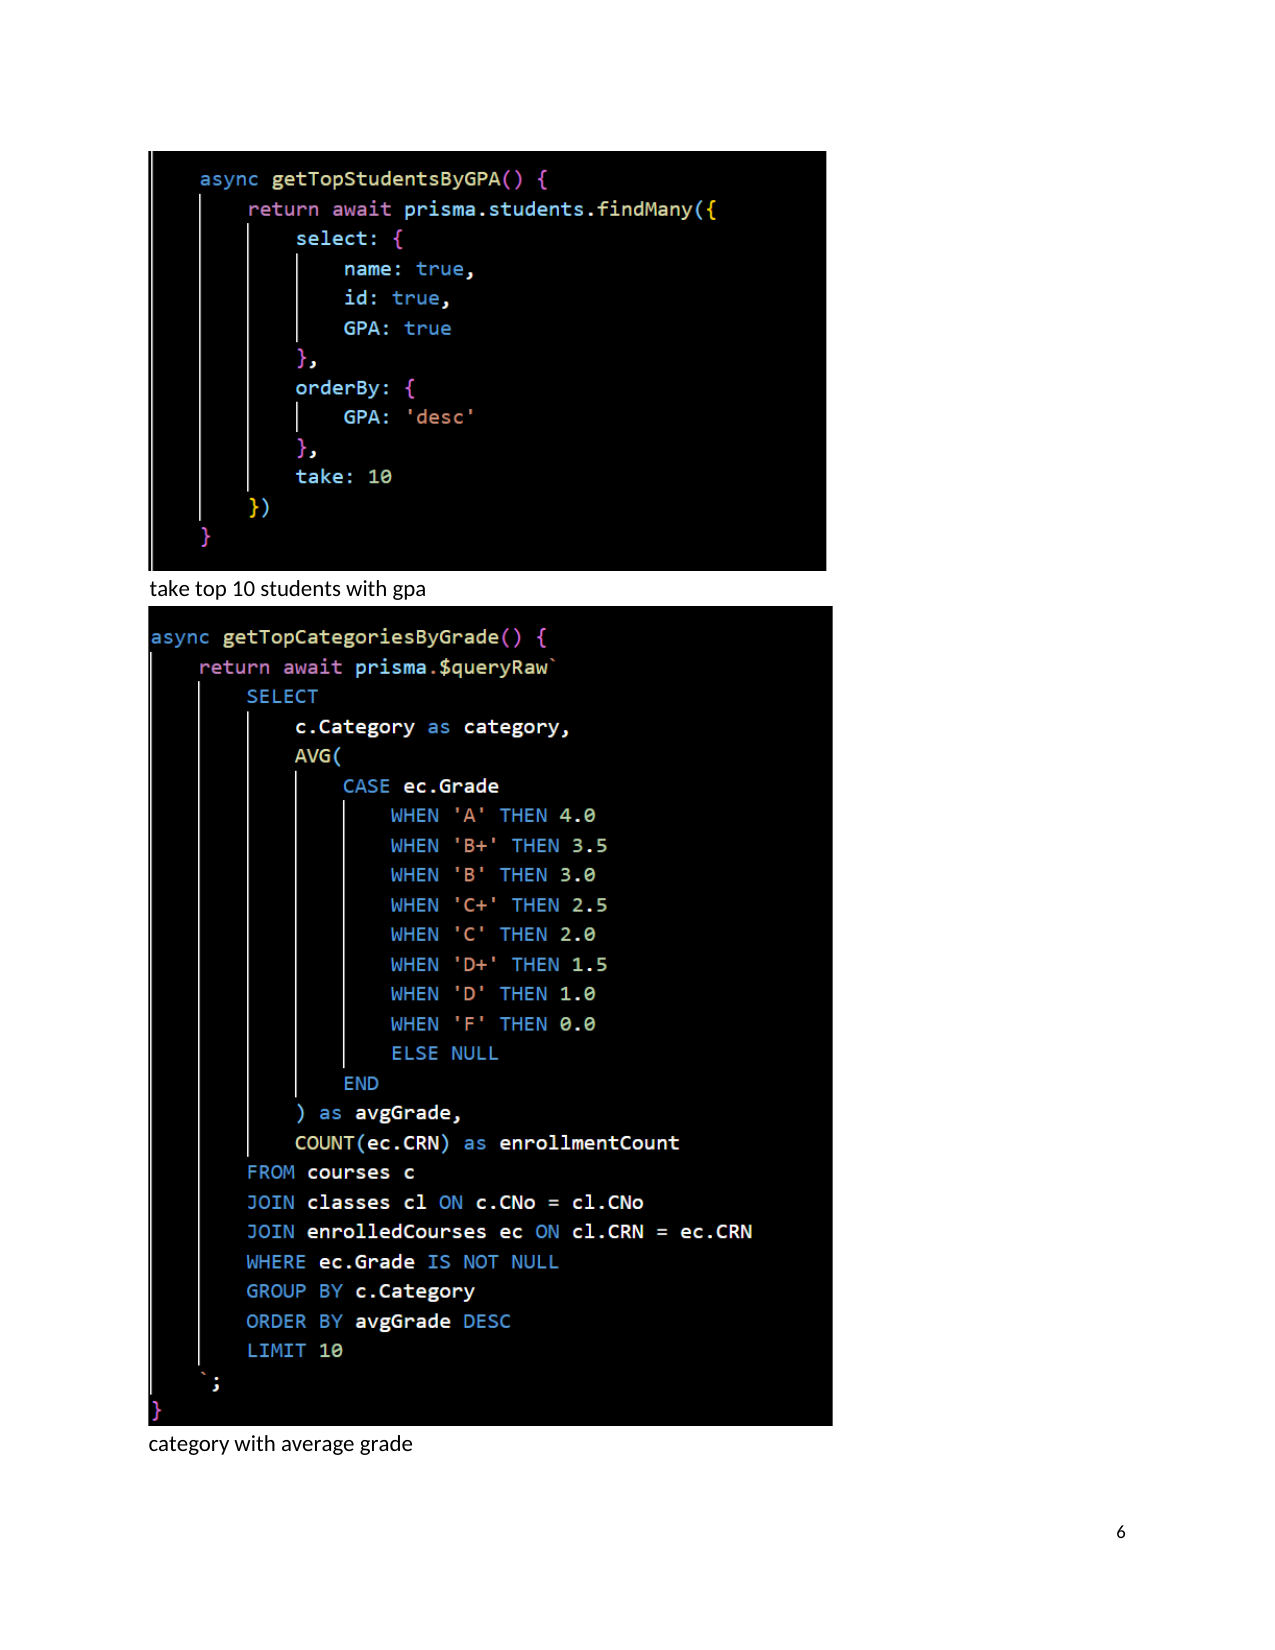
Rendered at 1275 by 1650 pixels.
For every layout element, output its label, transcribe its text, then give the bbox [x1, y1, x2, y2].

picture [148, 606, 833, 1426]
picture [148, 151, 827, 571]
